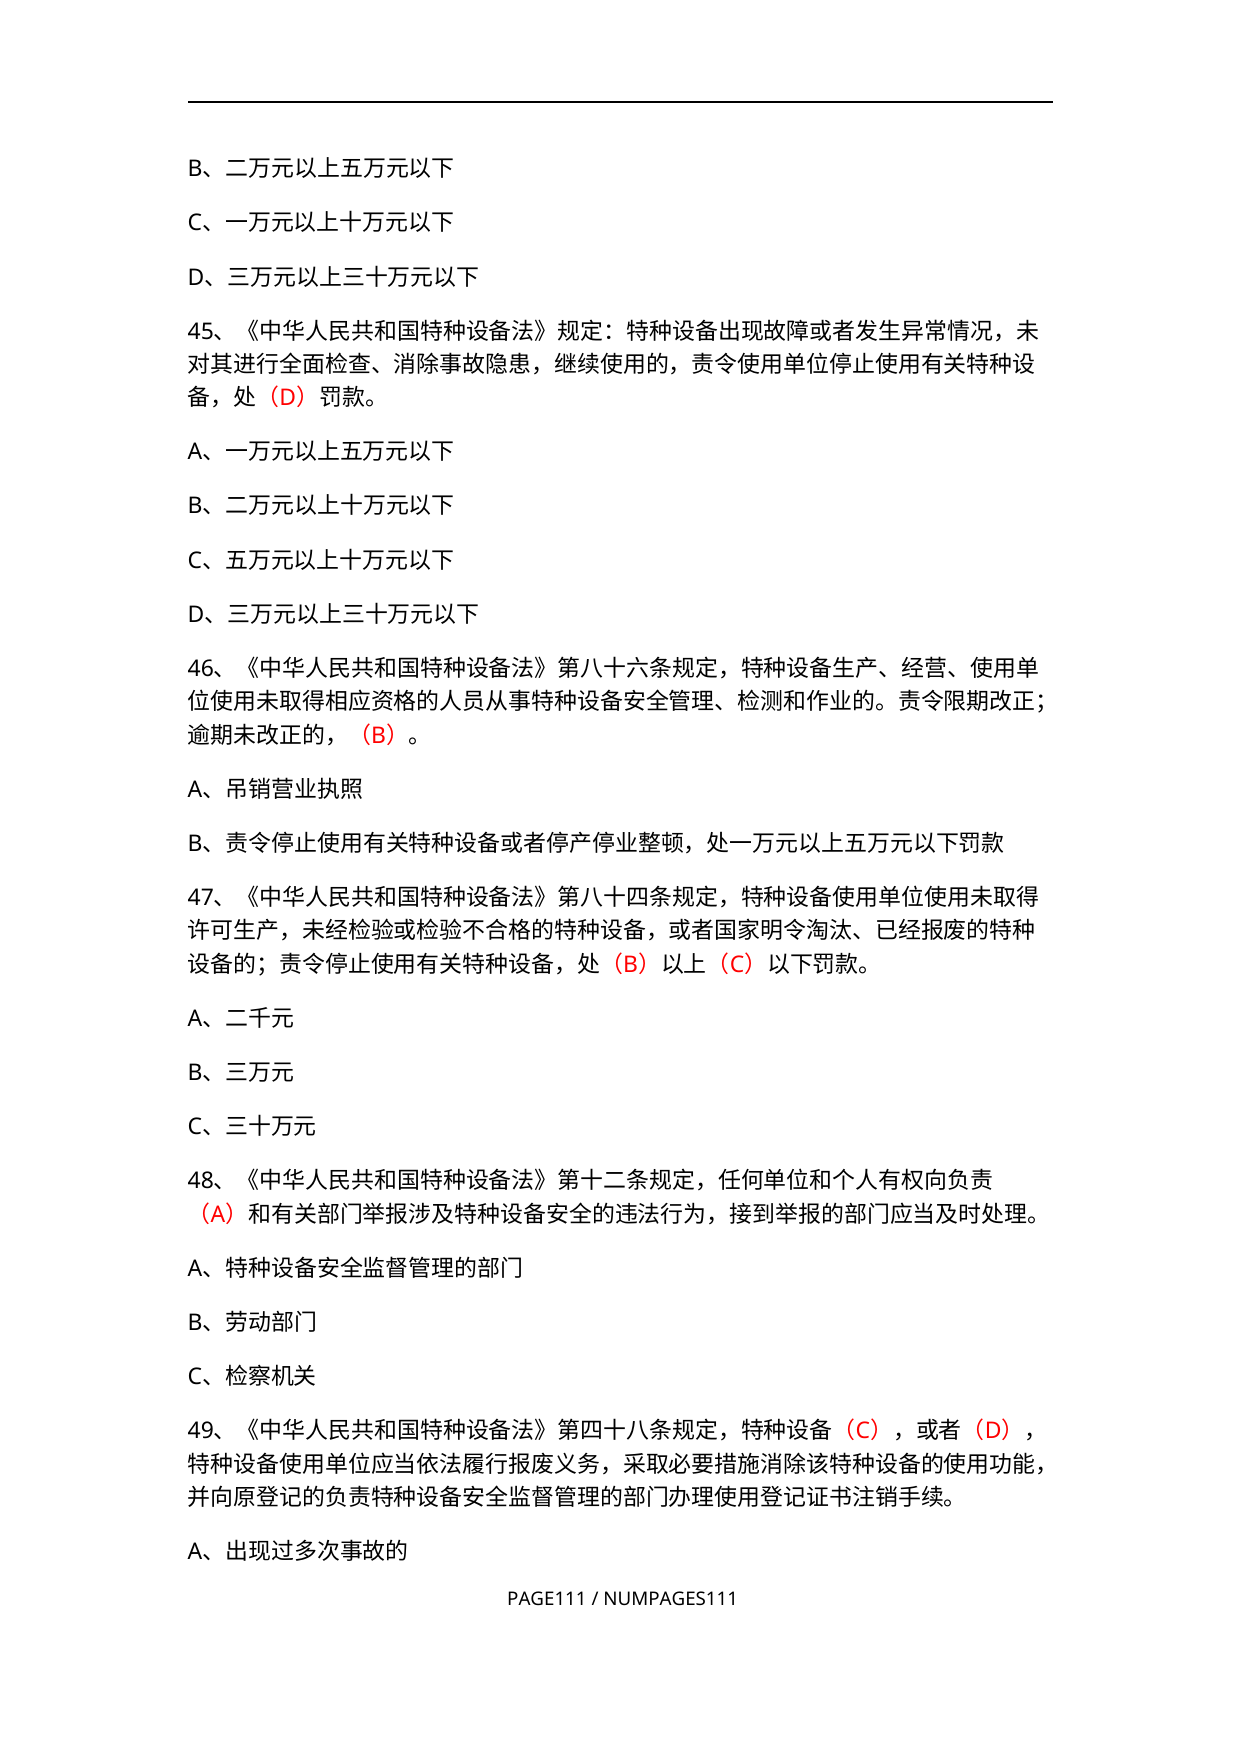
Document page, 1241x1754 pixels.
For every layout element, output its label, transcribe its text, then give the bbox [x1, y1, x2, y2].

text 47、《中华人民共和国特种设备法》第八十四条规定，特种设备使用单位使用未取得许可生产，未经检验或检验不合格的特种设备，或者国家明令淘汰、已经报废的特种设备的；责令停止使用有关特种设备，处（B）以上（C）以下罚款。 [187, 879, 1053, 979]
text 45、《中华人民共和国特种设备法》规定：特种设备出现故障或者发生异常情况，未对其进行全面检查、消除事故隐患，继续使用的，责令使用单位停止使用有关特种设备，处（D）罚款。 [187, 312, 1053, 412]
text 48、《中华人民共和国特种设备法》第十二条规定，任何单位和个人有权向负责（A）和有关部门举报涉及特种设备安全的违法行为，接到举报的部门应当及时处理。 [187, 1162, 1053, 1229]
text A、吊销营业执照 [187, 771, 1053, 804]
text D、三万元以上三十万元以下 [187, 258, 1053, 292]
text B、二万元以上五万元以下 [187, 150, 1053, 183]
text C、检察机关 [187, 1358, 1053, 1391]
text B、劳动部门 [187, 1304, 1053, 1337]
text D、三万元以上三十万元以下 [187, 596, 1053, 629]
text B、二万元以上十万元以下 [187, 487, 1053, 521]
text A、二千元 [187, 1000, 1053, 1033]
text B、责令停止使用有关特种设备或者停产停业整顿，处一万元以上五万元以下罚款 [187, 825, 1053, 858]
text B、三万元 [187, 1054, 1053, 1087]
text C、三十万元 [187, 1108, 1053, 1141]
text 49、《中华人民共和国特种设备法》第四十八条规定，特种设备（C），或者（D），特种设备使用单位应当依法履行报废义务，采取必要措施消除该特种设备的使用功能，并向原登记的负责特种设备安全监督管理的部门办理使用登记证书注销手续。 [187, 1412, 1053, 1512]
text C、五万元以上十万元以下 [187, 542, 1053, 575]
text A、出现过多次事故的 [187, 1533, 1053, 1566]
text C、一万元以上十万元以下 [187, 204, 1053, 237]
text 46、《中华人民共和国特种设备法》第八十六条规定，特种设备生产、经营、使用单位使用未取得相应资格的人员从事特种设备安全管理、检测和作业的。责令限期改正；逾期未改正的，（B）。 [187, 650, 1053, 750]
text A、一万元以上五万元以下 [187, 433, 1053, 467]
text A、特种设备安全监督管理的部门 [187, 1250, 1053, 1283]
